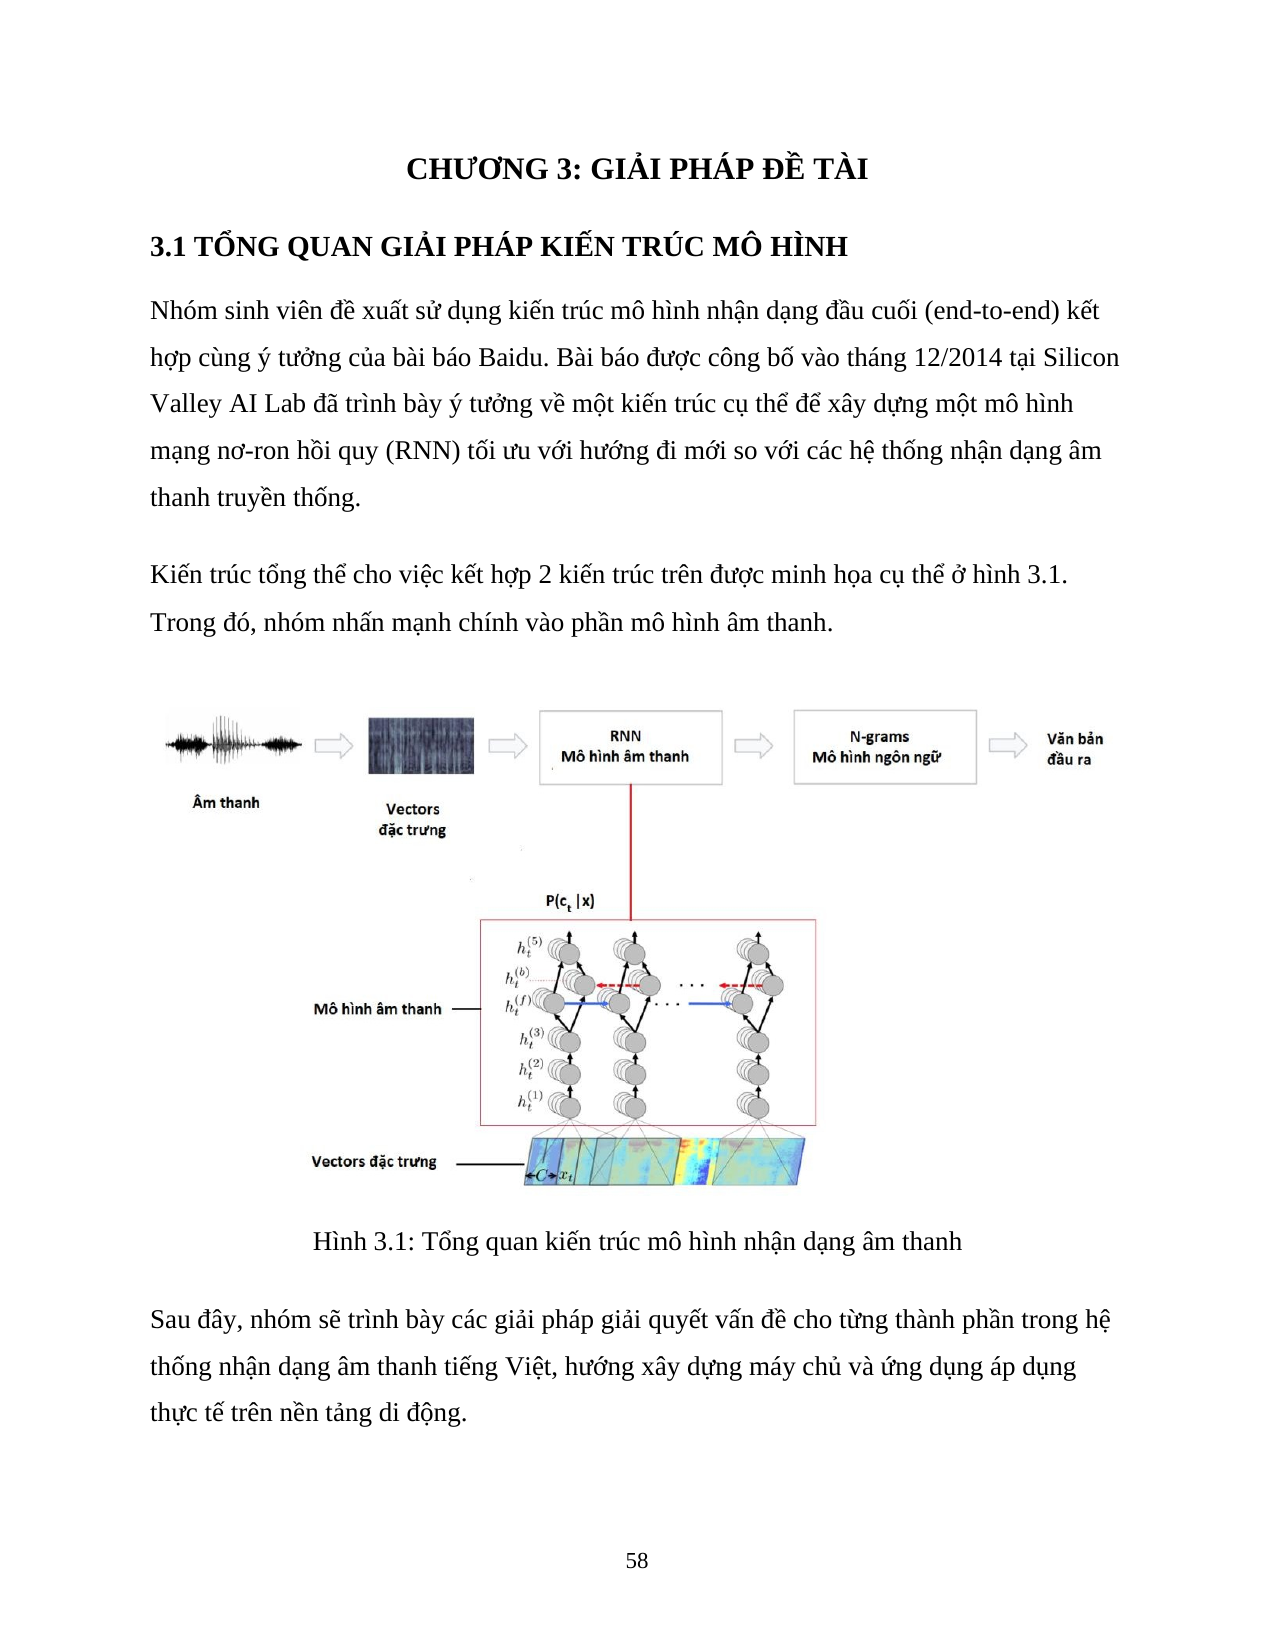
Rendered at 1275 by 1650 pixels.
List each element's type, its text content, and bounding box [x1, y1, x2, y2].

text Sau đây, nhóm sẽ trình bày các giải pháp giải quyết vấn đề cho từng thành phần trong hệ thống nhận dạng âm thanh tiếng Việt, hướng xây dựng máy chủ và ứng dụng áp dụng thực tế trên nền tảng di động. [150, 1303, 1120, 1428]
text Nhóm sinh viên đề xuất sử dụng kiến trúc mô hình nhận dạng đầu cuối (end-to-end) kết hợp cùng ý tưởng của bài báo Baidu. Bài báo được công bố vào tháng 12/2014 tại Silicon Valley AI Lab đã trình bày ý tưởng về một kiến trúc cụ thể để xây dựng một mô hình mạng nơ-ron hồi quy (RNN) tối ưu với hướng đi mới so với các hệ thống nhận dạng âm thanh truyền thống. [150, 294, 1122, 512]
text Hình 3.1: Tổng quan kiến trúc mô hình nhận dạng âm thanh [139, 1225, 1135, 1256]
text Kiến trúc tổng thể cho việc kết hợp 2 kiến trúc trên được minh họa cụ thể ở hình 3.1. Trong đó, nhóm nhấn mạnh chính vào phần mô hình âm thanh. [150, 559, 1071, 637]
picture [162, 707, 1113, 1196]
subtitle TỔNG QUAN GIẢI PHÁP KIẾN TRÚC MÔ HÌNH [150, 229, 1137, 262]
subtitle CHƯƠNG 3: GIẢI PHÁP ĐỀ TÀI [324, 150, 950, 186]
